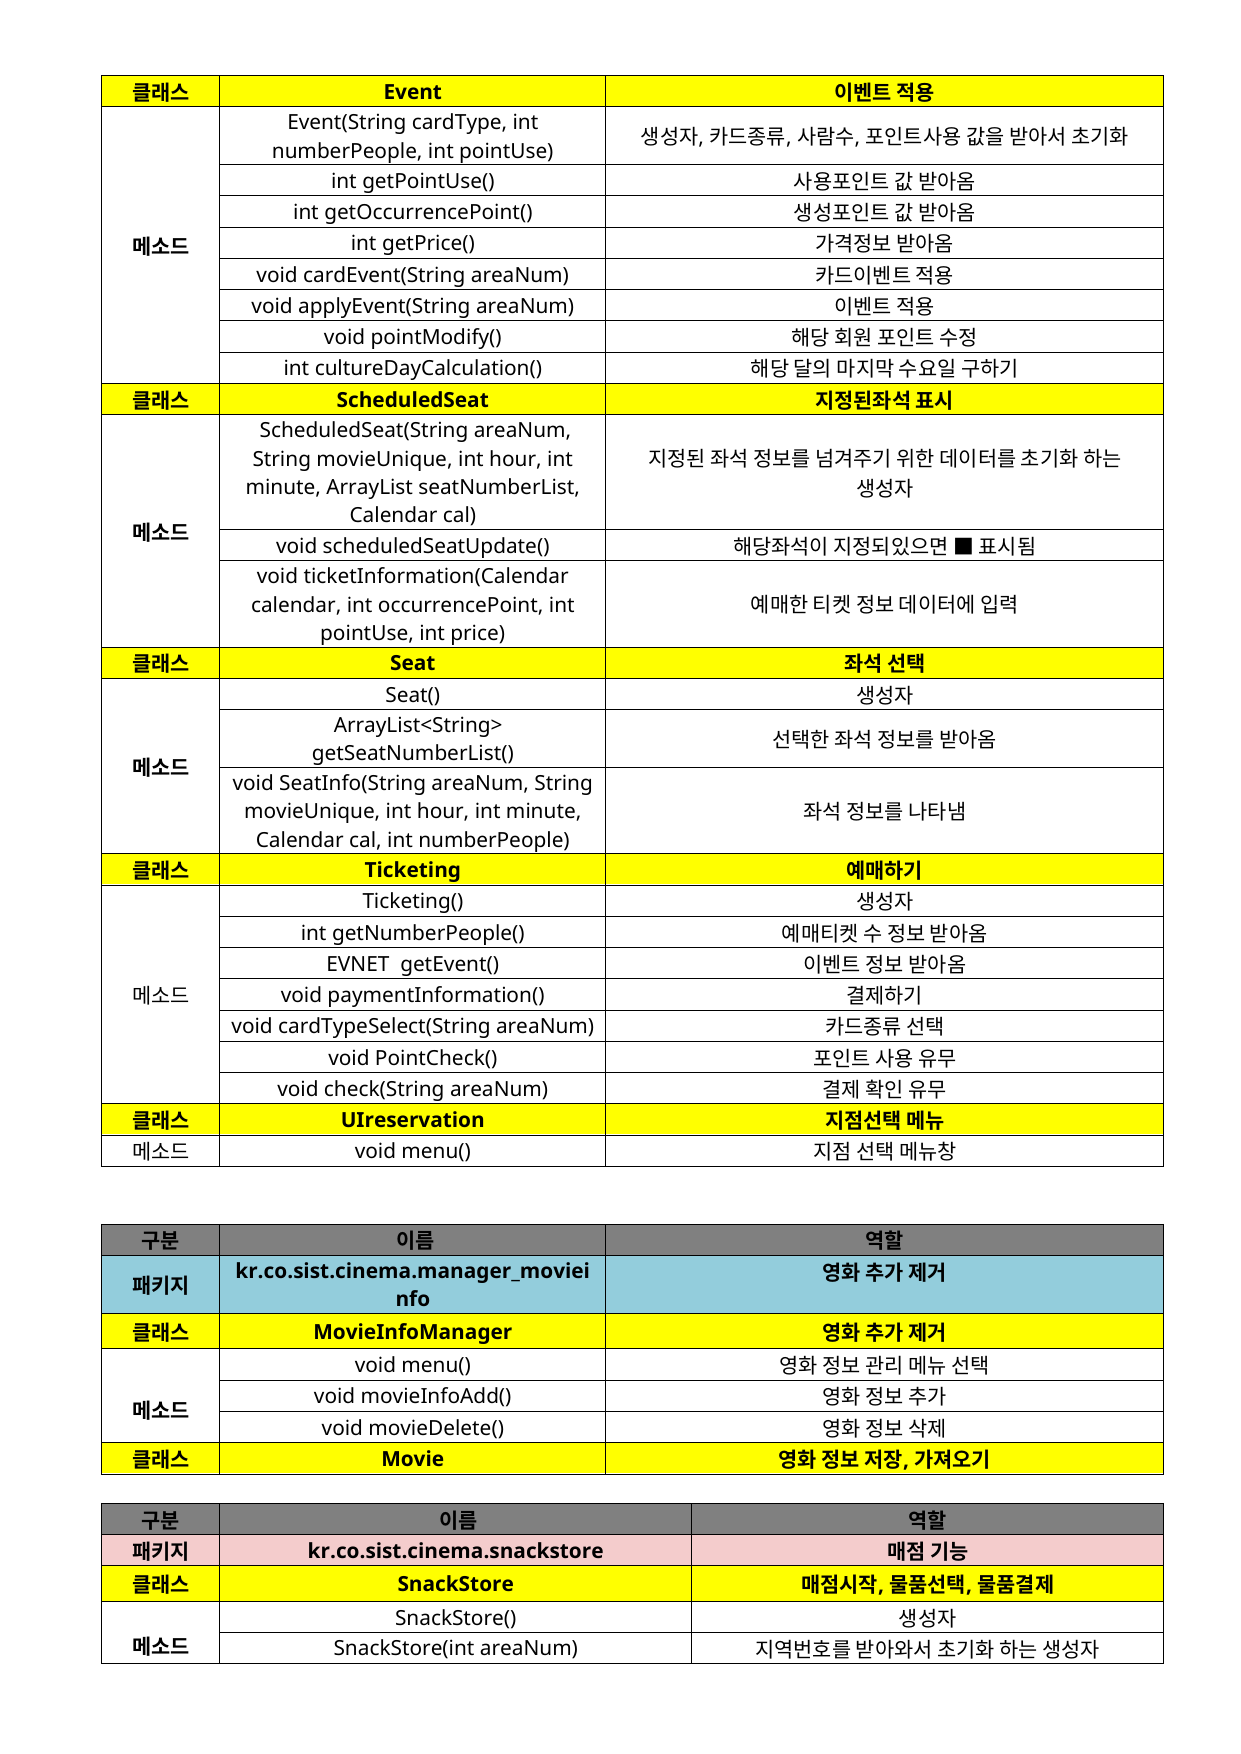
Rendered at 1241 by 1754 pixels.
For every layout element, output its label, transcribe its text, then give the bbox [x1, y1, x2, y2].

table_cell 메소드 [102, 415, 219, 647]
table_cell ScheduledSeat(String areaNum, String movieUnique, int hour, int minute, ArrayList seatNumberList, Calendar cal) [220, 415, 605, 529]
table_cell 예매티켓 수 정보 받아옴 [606, 917, 1163, 947]
table_cell ArrayList<String> getSeatNumberList() [220, 710, 605, 767]
table_cell void ticketInformation(Calendar calendar, int occurrencePoint, int pointUse, int price) [220, 561, 605, 647]
table_cell void menu() [220, 1136, 605, 1166]
table_cell 이벤트 적용 [606, 76, 1163, 106]
table_cell Ticketing [220, 854, 605, 884]
table_cell Seat [220, 648, 605, 678]
table_cell 좌석 선택 [606, 648, 1163, 678]
table_cell kr.co.sist.cinema.manager_movieinfo [220, 1256, 605, 1313]
table_cell 카드이벤트 적용 [606, 259, 1163, 289]
table_cell 가격정보 받아옴 [606, 228, 1163, 258]
table_cell 메소드 [102, 886, 219, 1103]
table_cell void movieInfoAdd() [220, 1381, 605, 1411]
table_cell 생성포인트 값 받아옴 [606, 196, 1163, 227]
table_cell int getNumberPeople() [220, 917, 605, 947]
table_cell 메소드 [102, 1136, 219, 1166]
table_cell 해당 달의 마지막 수요일 구하기 [606, 353, 1163, 383]
table_cell 결제하기 [606, 979, 1163, 1009]
table_cell 클래스 [102, 1104, 219, 1134]
table_header 구분 [102, 1504, 219, 1534]
table_cell 해당 회원 포인트 수정 [606, 321, 1163, 352]
table_cell Event [220, 76, 605, 106]
table_cell 클래스 [102, 384, 219, 414]
table_cell 매점시작, 물품선택, 물품결제 [692, 1566, 1163, 1601]
table_cell 메소드 [102, 679, 219, 853]
table_cell 지점 선택 메뉴창 [606, 1136, 1163, 1166]
table_cell 생성자 [692, 1602, 1163, 1632]
table_cell void SeatInfo(String areaNum, String movieUnique, int hour, int minute, Calendar cal, int numberPeople) [220, 768, 605, 853]
table_cell int getPointUse() [220, 165, 605, 195]
table_cell 패키지 [102, 1535, 219, 1565]
table_cell 매점 기능 [692, 1535, 1163, 1565]
table_cell 예매한 티켓 정보 데이터에 입력 [606, 561, 1163, 647]
table_cell 지정된 좌석 정보를 넘겨주기 위한 데이터를 초기화 하는 생성자 [606, 415, 1163, 529]
table_cell 결제 확인 유무 [606, 1073, 1163, 1103]
table_cell 영화 정보 저장, 가져오기 [606, 1443, 1163, 1473]
table_cell 영화 정보 삭제 [606, 1412, 1163, 1442]
table_cell 메소드 [102, 107, 219, 383]
table_header 이름 [220, 1504, 691, 1534]
table_cell UIreservation [220, 1104, 605, 1134]
table_cell 생성자, 카드종류, 사람수, 포인트사용 값을 받아서 초기화 [606, 107, 1163, 164]
table_cell Ticketing() [220, 886, 605, 916]
table_cell 지점선택 메뉴 [606, 1104, 1163, 1134]
table_cell 포인트 사용 유무 [606, 1042, 1163, 1072]
table_cell 이벤트 정보 받아옴 [606, 948, 1163, 978]
table_cell void scheduledSeatUpdate() [220, 530, 605, 560]
table_cell 영화 추가 제거 [606, 1314, 1163, 1348]
table_cell 클래스 [102, 648, 219, 678]
table_cell MovieInfoManager [220, 1314, 605, 1348]
table_cell int getOccurrencePoint() [220, 196, 605, 227]
table_cell kr.co.sist.cinema.snackstore [220, 1535, 691, 1565]
table_cell 예매하기 [606, 854, 1163, 884]
table_cell void check(String areaNum) [220, 1073, 605, 1103]
table_cell void PointCheck() [220, 1042, 605, 1072]
table_cell SnackStore [220, 1566, 691, 1601]
table_cell 이벤트 적용 [606, 290, 1163, 320]
table_cell 패키지 [102, 1256, 219, 1313]
table_cell 카드종류 선택 [606, 1011, 1163, 1041]
table_cell 메소드 [102, 1349, 219, 1442]
table_header 역할 [692, 1504, 1163, 1534]
table_cell 메소드 [102, 1602, 219, 1663]
table_cell 클래스 [102, 76, 219, 106]
table_cell 생성자 [606, 886, 1163, 916]
table_cell 영화 정보 관리 메뉴 선택 [606, 1349, 1163, 1379]
table_cell 생성자 [606, 679, 1163, 709]
table_cell 선택한 좌석 정보를 받아옴 [606, 710, 1163, 767]
table_cell 영화 추가 제거 [606, 1256, 1163, 1313]
table_header 역할 [606, 1225, 1163, 1255]
table_cell 클래스 [102, 1566, 219, 1601]
table_cell void movieDelete() [220, 1412, 605, 1442]
table_cell 지정된좌석 표시 [606, 384, 1163, 414]
table_cell void paymentInformation() [220, 979, 605, 1009]
table_cell 사용포인트 값 받아옴 [606, 165, 1163, 195]
table_cell 클래스 [102, 1314, 219, 1348]
table_cell int getPrice() [220, 228, 605, 258]
table_cell 클래스 [102, 854, 219, 884]
table_cell Event(String cardType, int numberPeople, int pointUse) [220, 107, 605, 164]
table_header 이름 [220, 1225, 605, 1255]
table_cell Movie [220, 1443, 605, 1473]
table_cell void menu() [220, 1349, 605, 1379]
table_header 구분 [102, 1225, 219, 1255]
table_cell void pointModify() [220, 321, 605, 352]
table_cell SnackStore(int areaNum) [220, 1633, 691, 1663]
table_cell 지역번호를 받아와서 초기화 하는 생성자 [692, 1633, 1163, 1663]
table_cell EVNET getEvent() [220, 948, 605, 978]
table_cell void cardTypeSelect(String areaNum) [220, 1011, 605, 1041]
table_cell 해당좌석이 지정되있으면 ■ 표시됨 [606, 530, 1163, 560]
table_cell void applyEvent(String areaNum) [220, 290, 605, 320]
table_cell Seat() [220, 679, 605, 709]
table_cell ScheduledSeat [220, 384, 605, 414]
table_cell 영화 정보 추가 [606, 1381, 1163, 1411]
table_cell int cultureDayCalculation() [220, 353, 605, 383]
table_cell void cardEvent(String areaNum) [220, 259, 605, 289]
table_cell SnackStore() [220, 1602, 691, 1632]
table_cell 클래스 [102, 1443, 219, 1473]
table_cell 좌석 정보를 나타냄 [606, 768, 1163, 853]
